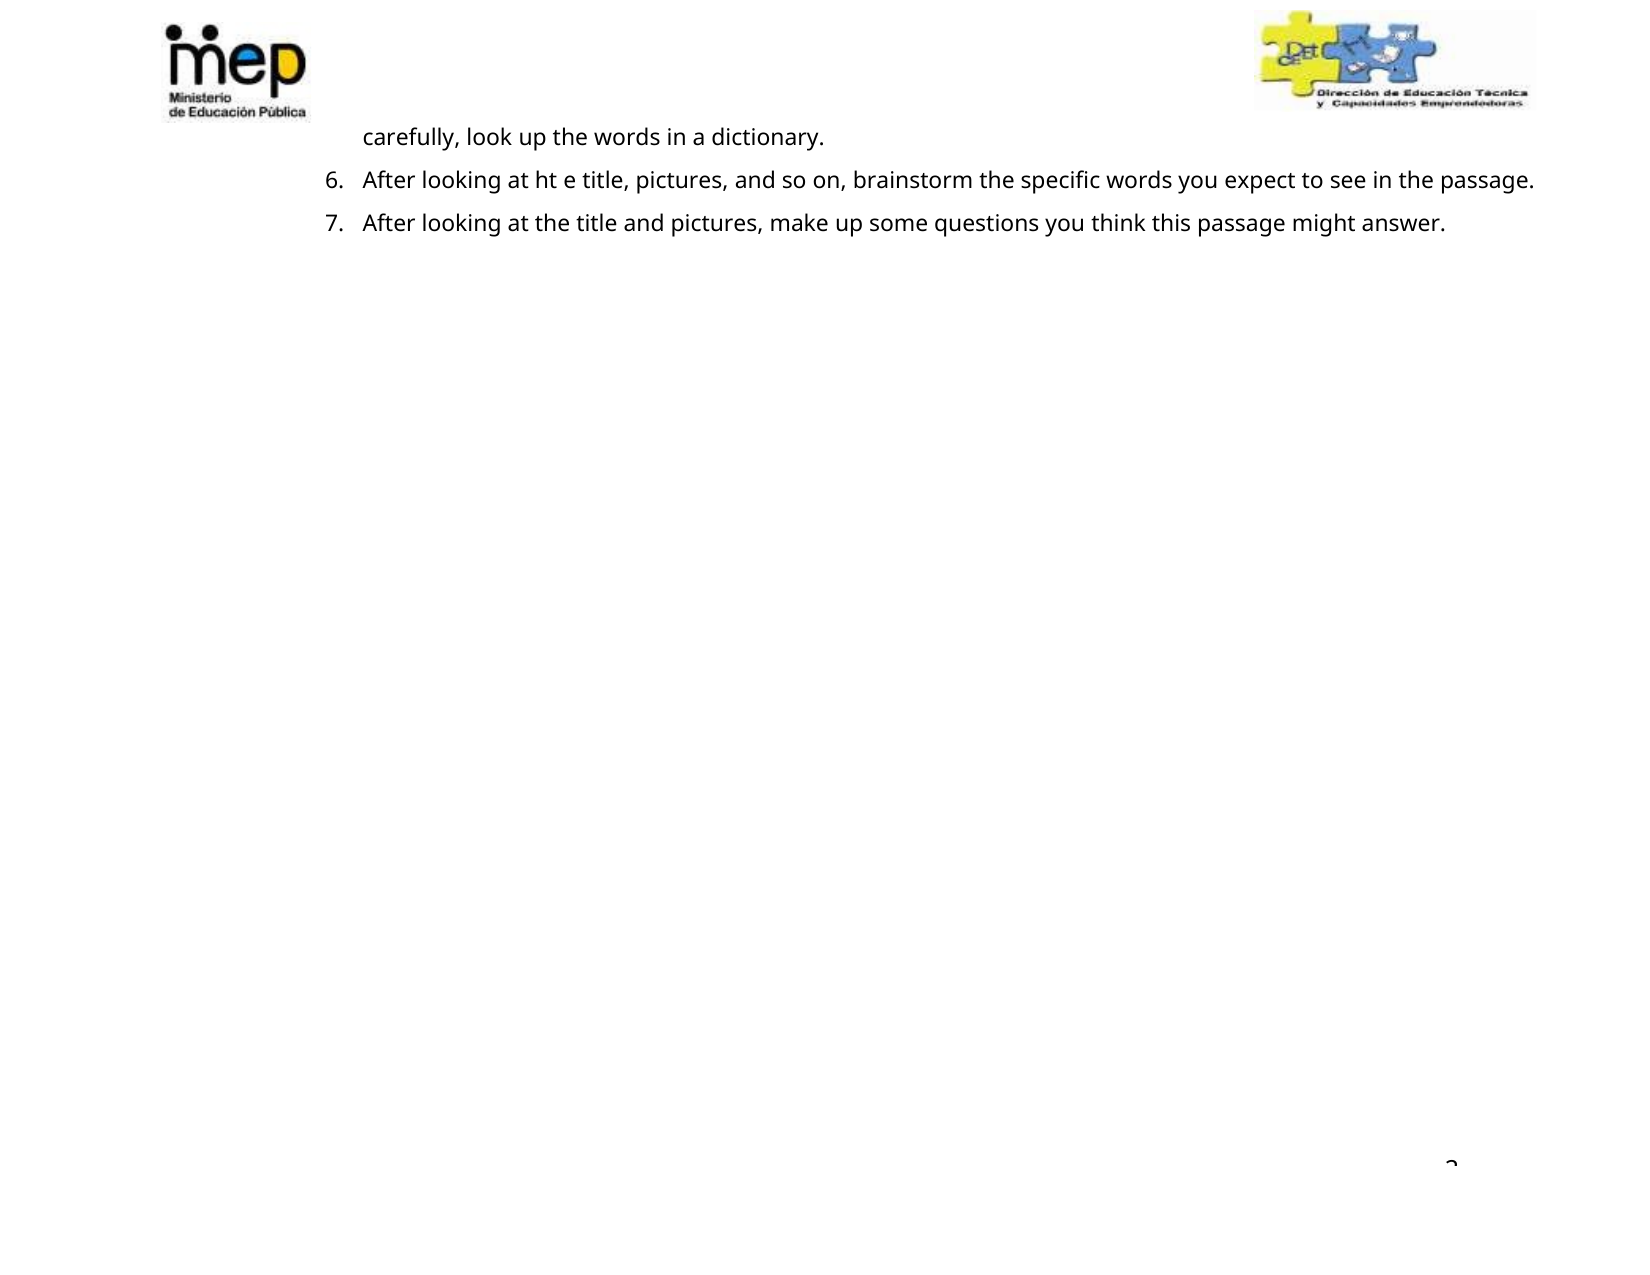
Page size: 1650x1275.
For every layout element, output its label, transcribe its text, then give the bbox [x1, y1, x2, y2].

picture [1254, 10, 1537, 112]
list After looking at the title and pictures, make up some questions you think this passage might answer. [325, 207, 1625, 238]
list After looking at ht e title, pictures, and so on, brainstorm the specific words you expect to see in the passage. [325, 168, 1625, 194]
picture [160, 22, 312, 123]
list Scan the passage and cross out all the words you don´t know. After you read the passage again carefully, look up the words in a dictionary. [325, 121, 1434, 152]
